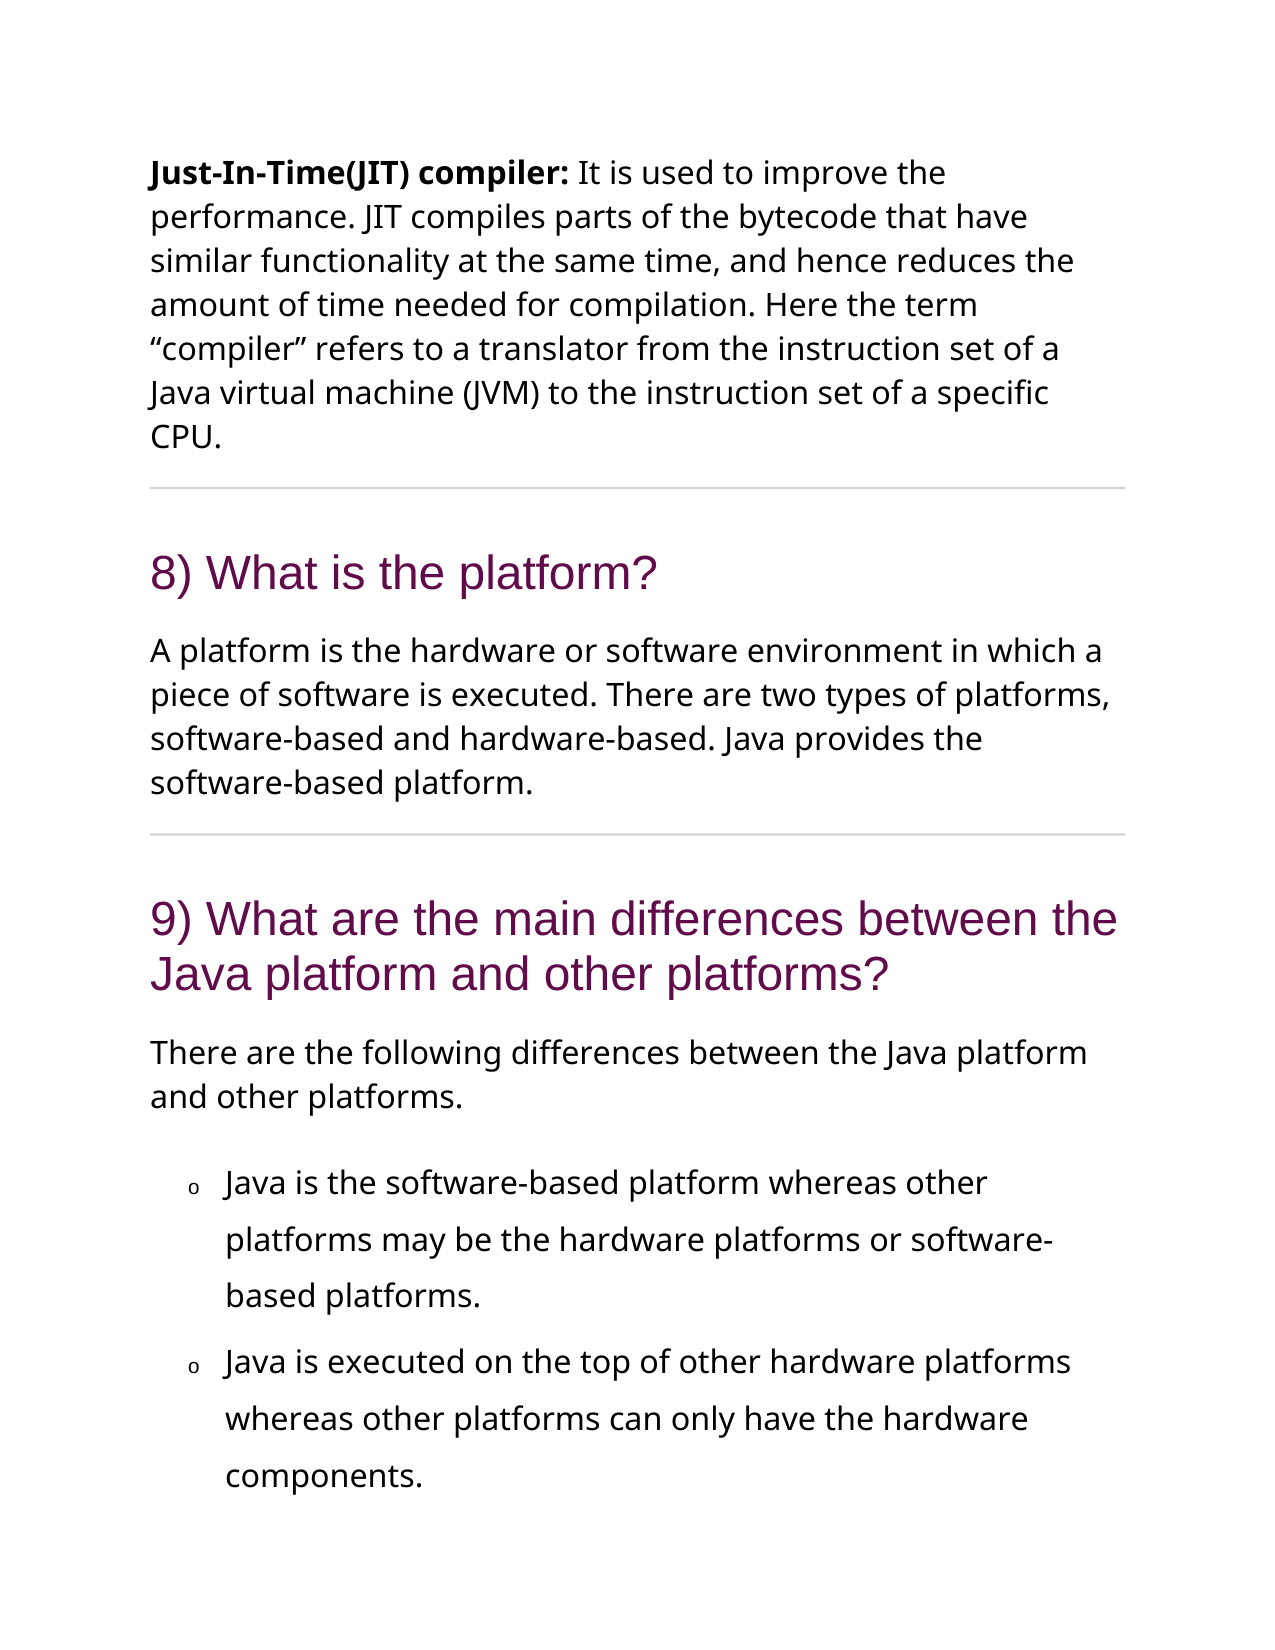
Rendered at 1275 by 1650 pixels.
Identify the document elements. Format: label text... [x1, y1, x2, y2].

text 9) What are the main differences between the Java platform and other platforms? [150, 891, 1125, 1001]
text 8) What is the platform? [150, 544, 1125, 599]
list Java is executed on the top of other hardware platforms whereas other platforms can only have the hardware components. [187, 1326, 1125, 1497]
text Just-In-Time(JIT) compiler: It is used to improve the performance. JIT compiles parts of the bytecode that have similar functionality at the same time, and hence reduces the amount of time needed for compilation. Here the term “compiler” refers to a translator from the instruction set of a Java virtual machine (JVM) to the instruction set of a specific CPU. [150, 150, 1125, 458]
text There are the following differences between the Java platform and other platforms. [150, 1030, 1125, 1118]
text A platform is the hardware or software environment in which a piece of software is executed. There are two types of platforms, software-based and hardware-based. Java provides the software-based platform. [150, 628, 1125, 804]
list Java is the software-based platform whereas other platforms may be the hardware platforms or software-based platforms. [187, 1147, 1125, 1317]
